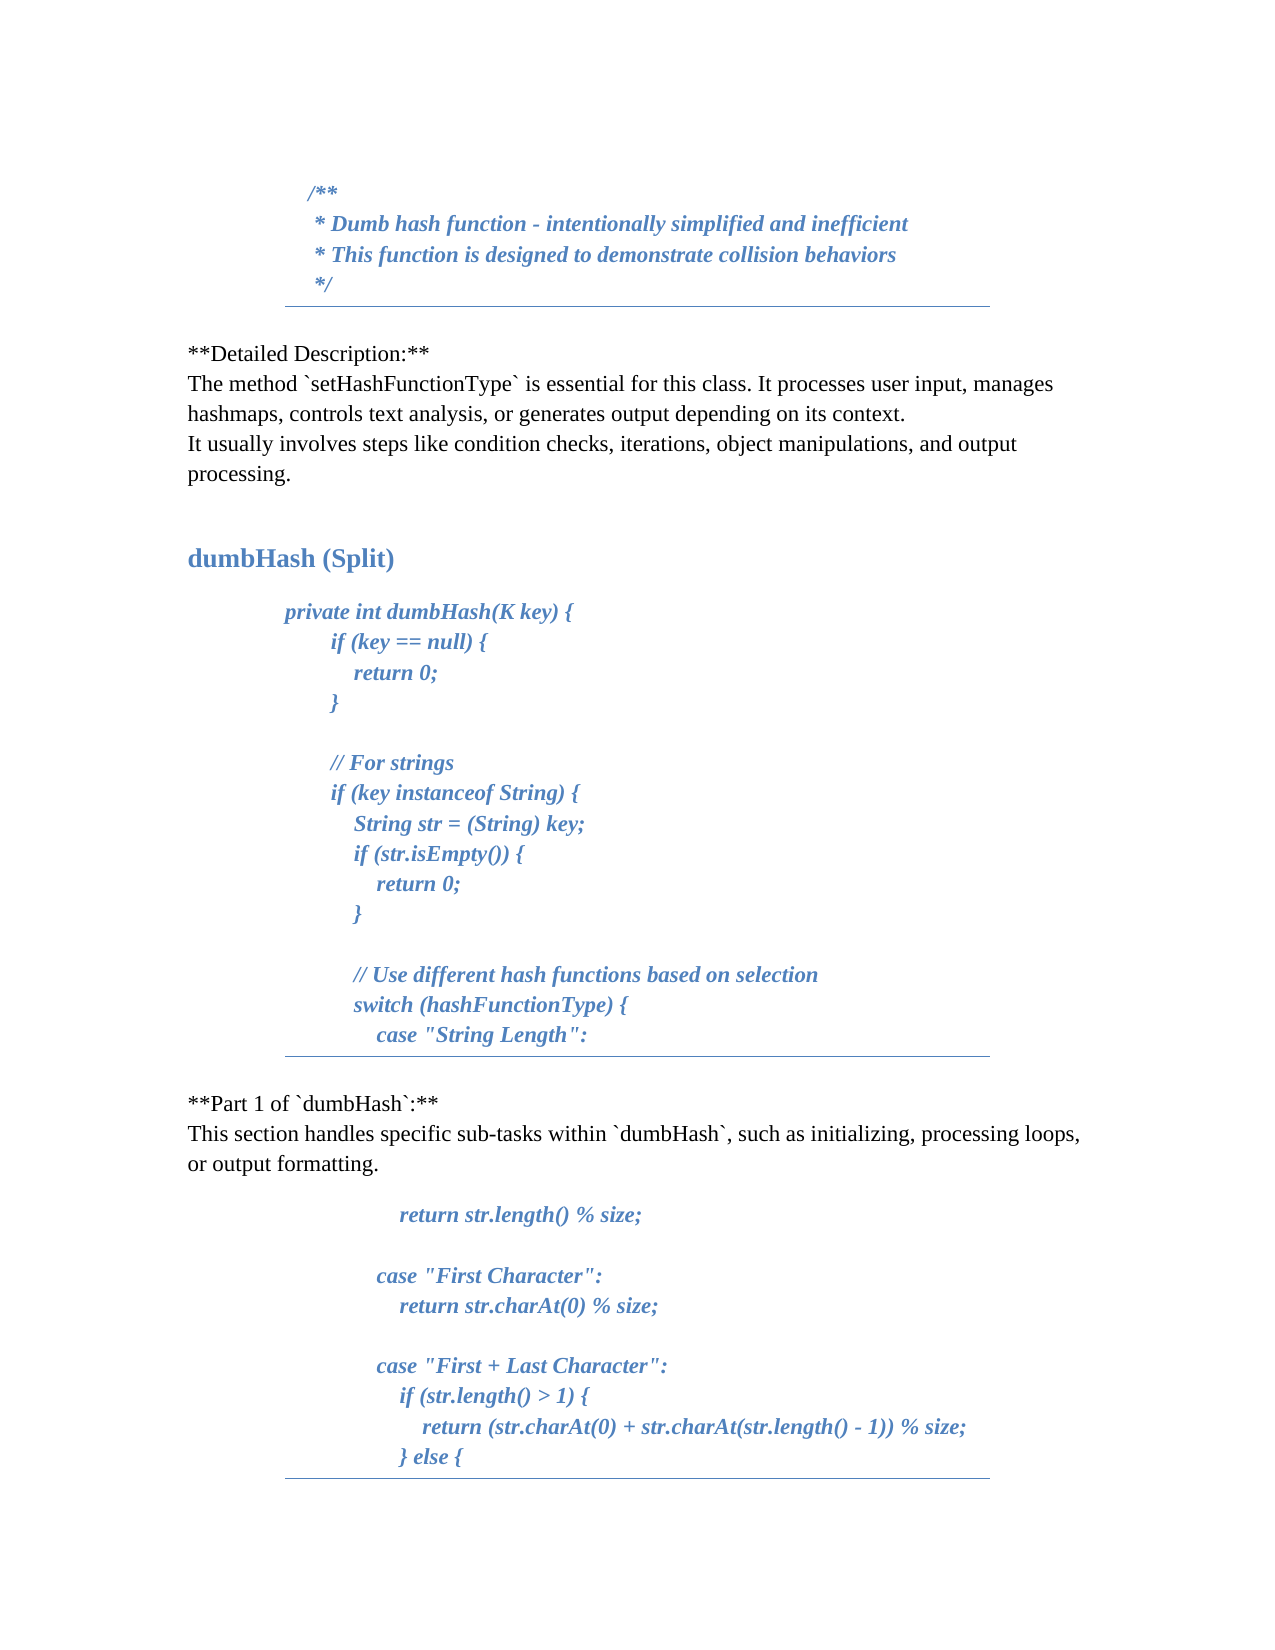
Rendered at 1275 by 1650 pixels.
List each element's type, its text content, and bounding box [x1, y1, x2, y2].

text private int dumbHash(K key) { if (key == null) { return 0; } // For strings if (key instanceof String) { String str = (String) key; if (str.isEmpty()) { return 0; } // Use different hash functions based on selection switch (hashFunctionType) { case "String Length": [285, 598, 990, 1056]
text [285, 150, 990, 306]
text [285, 1201, 990, 1478]
text **Part 1 of `dumbHash`:** This section handles specific sub-tasks within `dumbHash`, such as initializing, processing loops, or output formatting. [187, 1090, 1087, 1177]
subtitle dumbHash (Split) [187, 542, 1087, 573]
text **Detailed Description:** The method `setHashFunctionType` is essential for this class. It processes user input, manages hashmaps, controls text analysis, or generates output depending on its context. It usually involves steps like condition checks, iterations, object manipulations, and output processing. [187, 339, 1087, 517]
